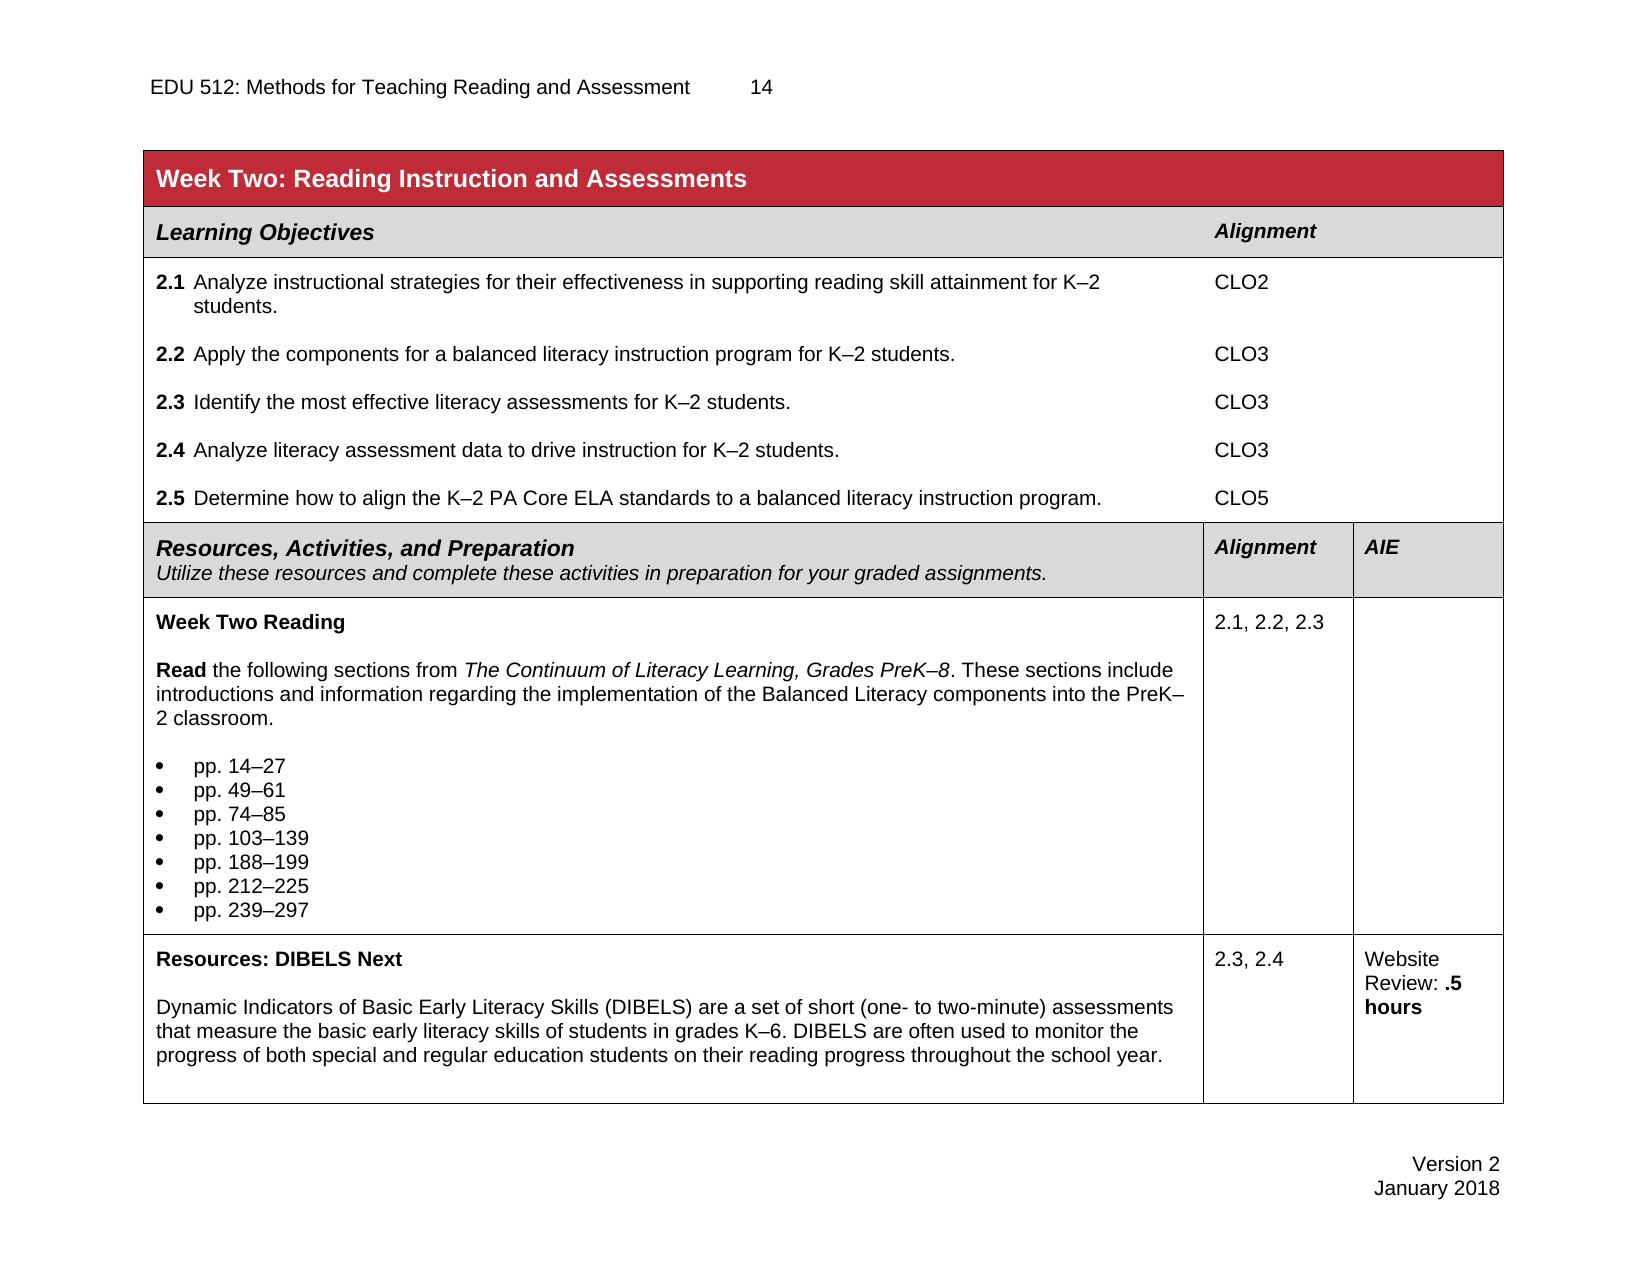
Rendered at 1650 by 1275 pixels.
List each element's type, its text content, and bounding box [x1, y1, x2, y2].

table_cell [1354, 598, 1503, 934]
table_header Week Two: Reading Instruction and Assessments [144, 151, 1203, 206]
table_cell AIE [1354, 523, 1503, 597]
table_cell Identify the most effective literacy assessments for K–2 students. [144, 378, 1203, 426]
table_cell CLO3 [1203, 426, 1503, 474]
table_header [1353, 151, 1503, 206]
table_cell Week Two Reading Read the following sections from The Continuum of Literacy Learning, Grades PreK–8. These sections include introductions and information regarding the implementation of the Balanced Literacy components into the PreK–2 classroom. pp. 14–27 pp. 49–61 pp. 74–85 pp. 103–139 pp. 188–199 pp. 212–225 pp. 239–297 [144, 598, 1203, 934]
table_cell Apply the components for a balanced literacy instruction program for K–2 students. [144, 330, 1203, 378]
table_cell CLO2 [1203, 258, 1503, 330]
table_cell CLO3 [1203, 378, 1503, 426]
table_cell Analyze literacy assessment data to drive instruction for K–2 students. [144, 426, 1203, 474]
table_cell Learning Objectives [144, 207, 1203, 257]
table_cell Resources, Activities, and Preparation Utilize these resources and complete these activities in preparation for your graded assignments. [144, 523, 1203, 597]
table_cell 2.1, 2.2, 2.3 [1204, 598, 1353, 934]
table_header [1203, 151, 1353, 206]
table_cell Alignment [1203, 207, 1503, 257]
table_cell Determine how to align the K–2 PA Core ELA standards to a balanced literacy instruction program. [144, 474, 1203, 522]
table_cell CLO5 [1203, 474, 1503, 522]
table_cell CLO3 [1203, 330, 1503, 378]
table_cell Analyze instructional strategies for their effectiveness in supporting reading skill attainment for K–2 students. [144, 258, 1203, 330]
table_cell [1354, 935, 1503, 1103]
table_cell Alignment [1204, 523, 1353, 597]
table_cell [144, 935, 1203, 1103]
table_cell 2.3, 2.4 [1204, 935, 1353, 1103]
